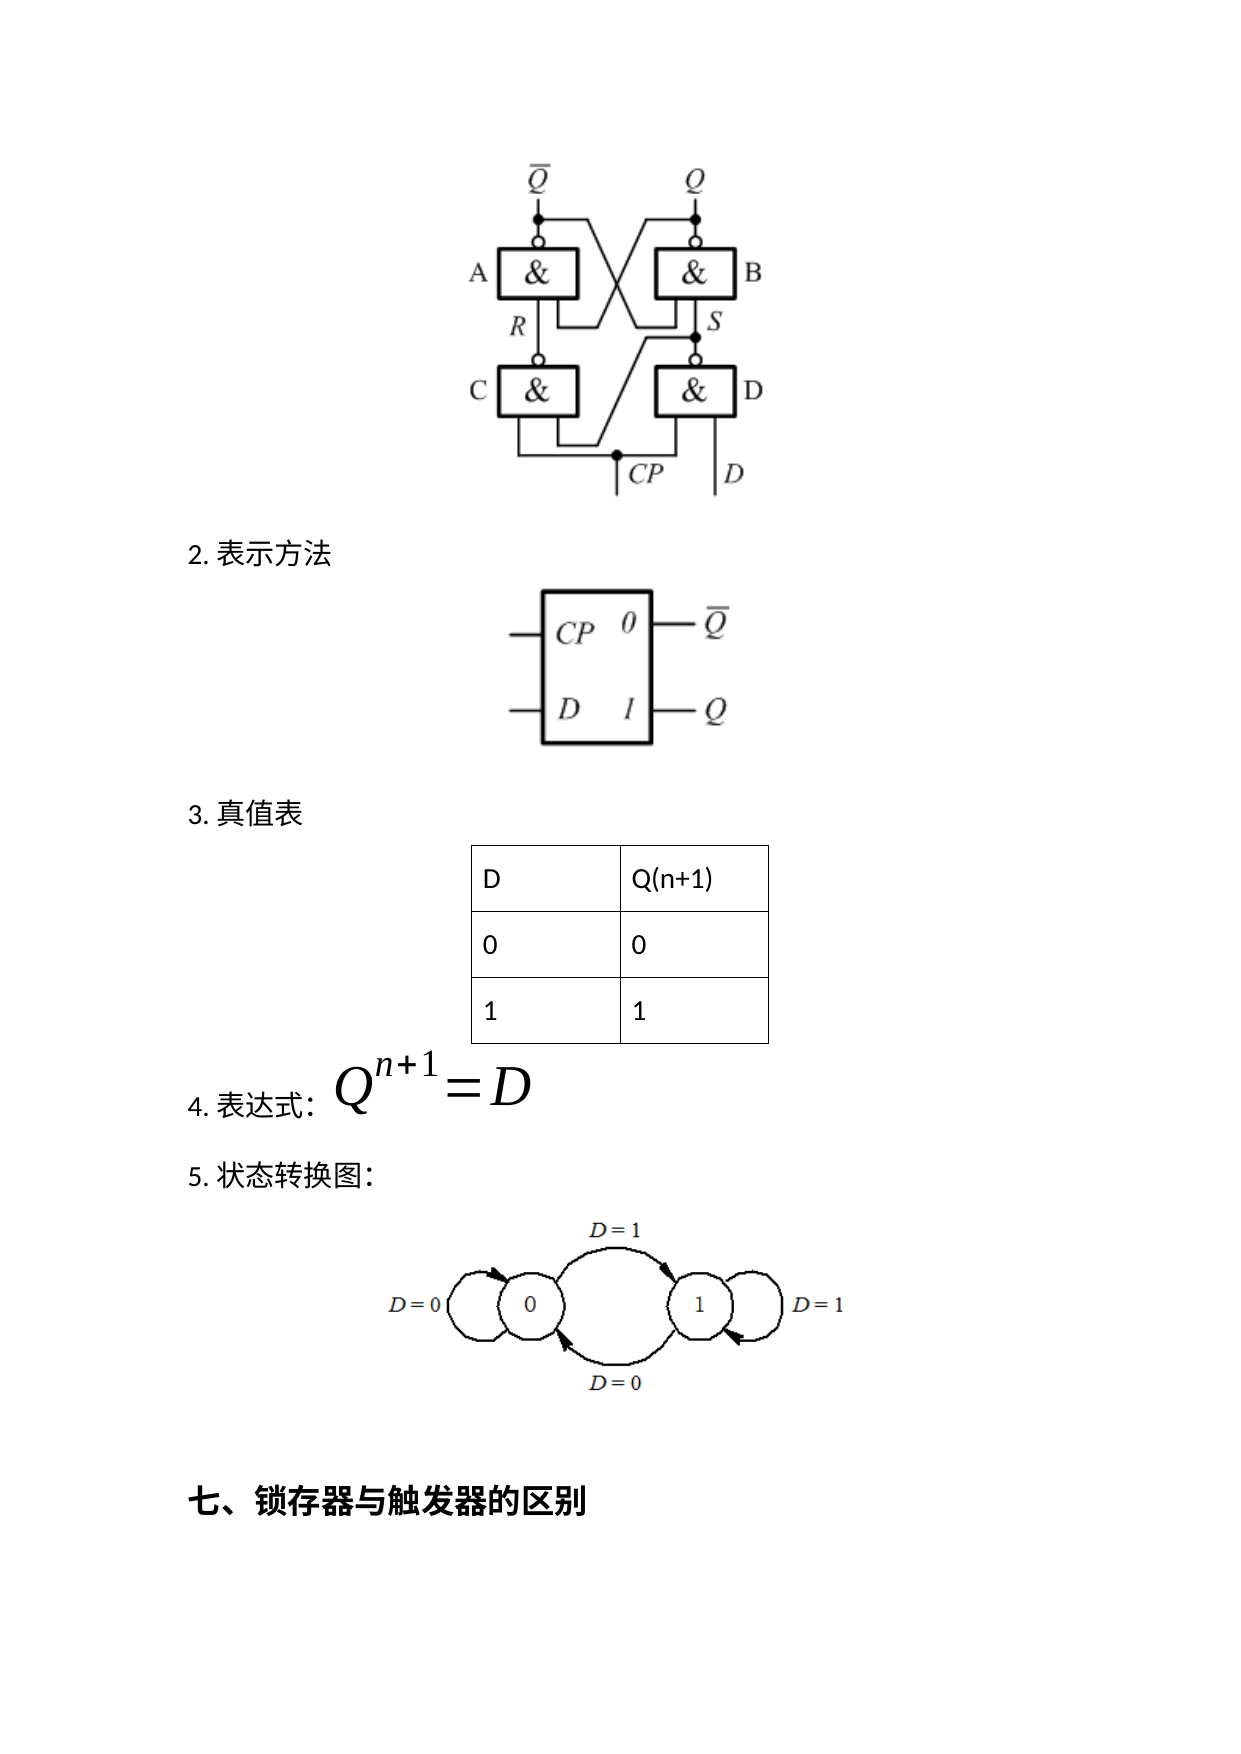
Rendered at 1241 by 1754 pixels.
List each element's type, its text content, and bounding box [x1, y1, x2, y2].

table_header Q(n+1) [621, 846, 768, 911]
table_cell 1 [472, 978, 620, 1043]
table_cell 1 [621, 978, 768, 1043]
list 真值表 [187, 779, 1053, 844]
table_header D [472, 846, 620, 911]
list 表达式： [187, 1044, 1053, 1141]
picture [466, 162, 774, 500]
picture [500, 584, 740, 750]
list 表示方法 [187, 519, 1053, 584]
table_cell 0 [472, 912, 620, 977]
list 5. 状态转换图： [187, 1141, 1053, 1206]
list 锁存器与触发器的区别 [187, 1466, 1053, 1531]
picture [388, 1206, 853, 1407]
table_cell 0 [621, 912, 768, 977]
